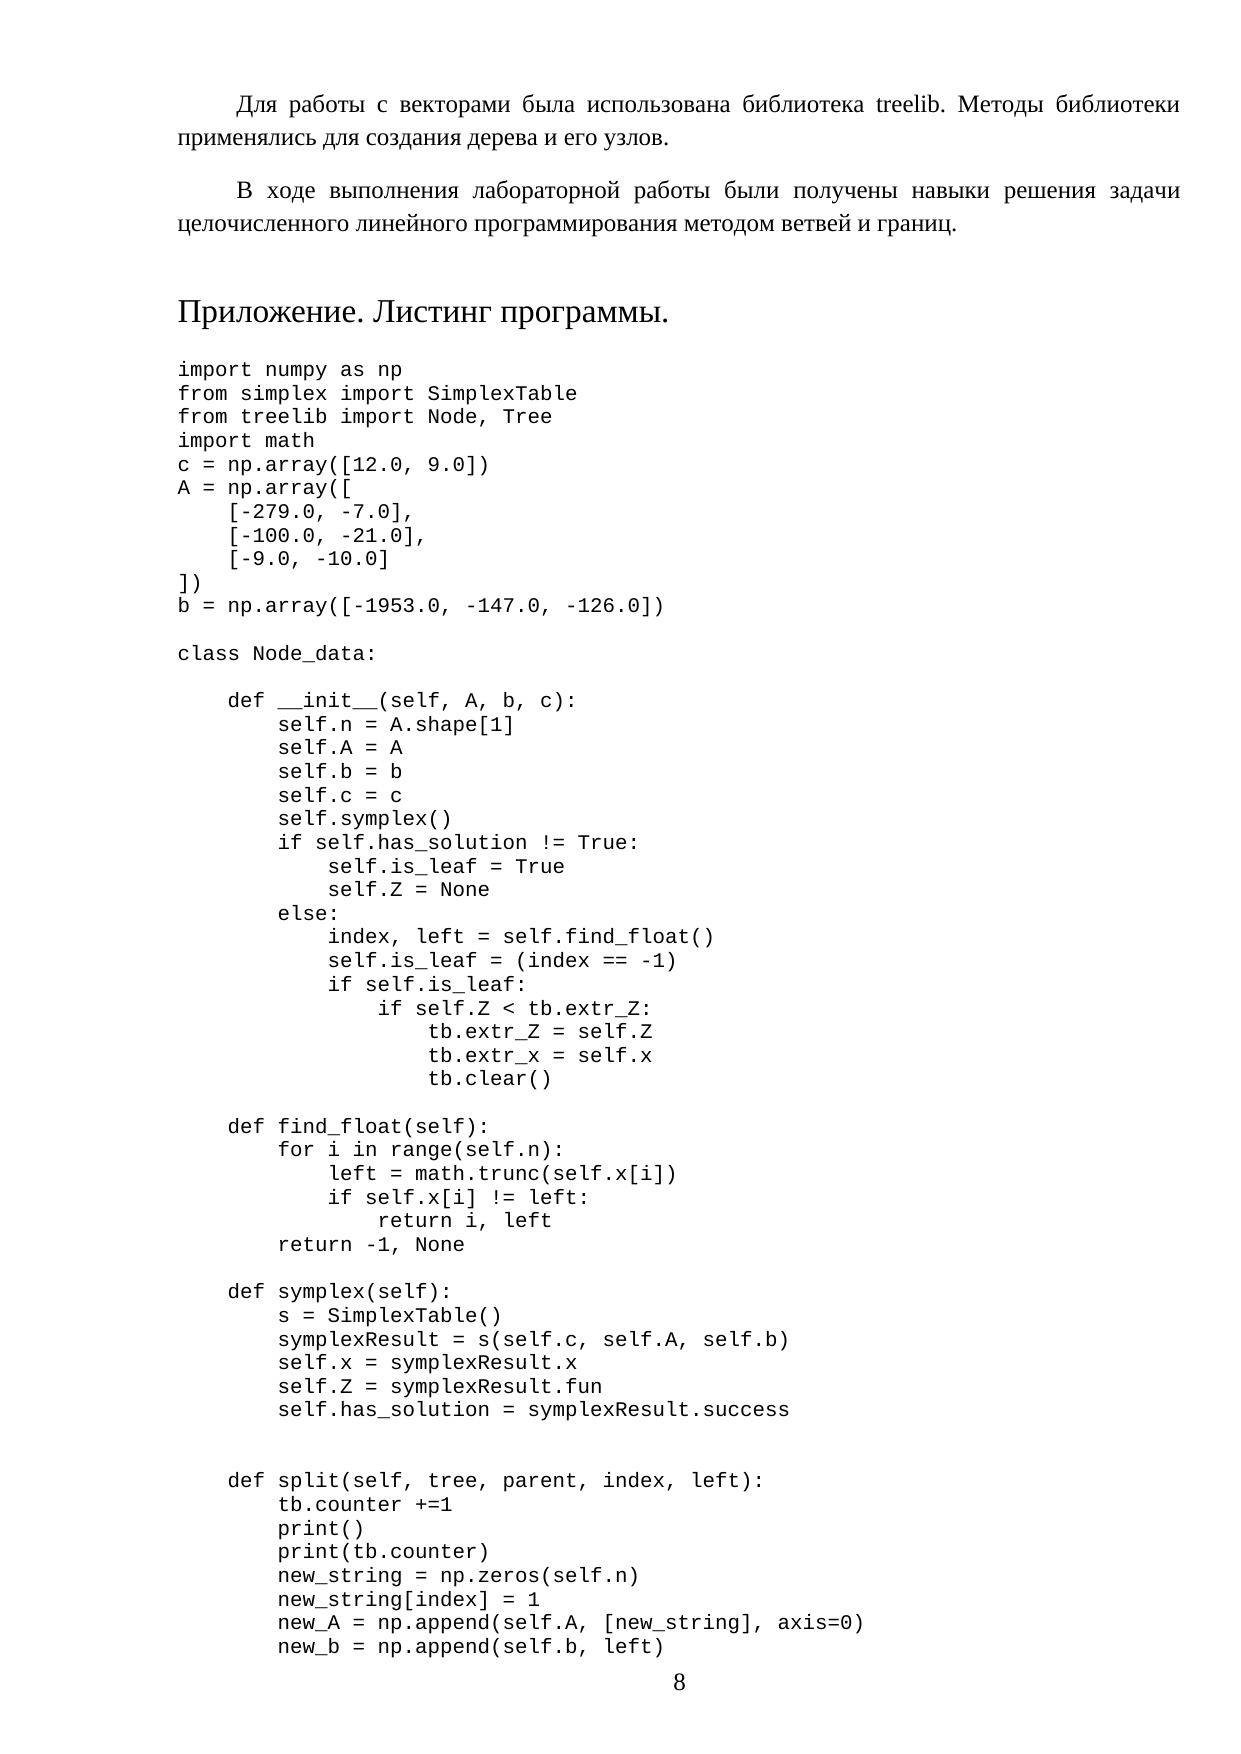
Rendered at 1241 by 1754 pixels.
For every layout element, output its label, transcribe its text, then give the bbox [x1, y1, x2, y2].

text new_string = np.zeros(self.n) [177, 1565, 1181, 1589]
text self.A = A [177, 737, 1181, 761]
text self.n = A.shape[1] [177, 714, 1181, 737]
text symplexResult = s(self.c, self.A, self.b) [177, 1328, 1181, 1352]
text left = math.trunc(self.x[i]) [177, 1163, 1181, 1187]
text def find_float(self): [177, 1116, 1181, 1139]
text if self.is_leaf: [177, 974, 1181, 997]
text self.x = symplexResult.x [177, 1352, 1181, 1376]
text c = np.array([12.0, 9.0]) [177, 454, 1181, 477]
text self.b = b [177, 761, 1181, 785]
text Для работы с векторами была использована библиотека treelib. Методы библиотеки применялись для создания дерева и его узлов. [177, 89, 1181, 150]
text self.Z = symplexResult.fun [177, 1376, 1181, 1399]
text class Node_data: [177, 643, 1181, 666]
text def __init__(self, A, b, c): [177, 690, 1181, 714]
text tb.clear() [177, 1068, 1181, 1092]
text return i, left [177, 1210, 1181, 1234]
text self.Z = None [177, 879, 1181, 903]
text else: [177, 903, 1181, 927]
text if self.x[i] != left: [177, 1187, 1181, 1210]
text print(tb.counter) [177, 1541, 1181, 1565]
text if self.has_solution != True: [177, 832, 1181, 856]
text self.has_solution = symplexResult.success [177, 1399, 1181, 1423]
text for i in range(self.n): [177, 1139, 1181, 1163]
text if self.Z < tb.extr_Z: [177, 997, 1181, 1021]
text new_A = np.append(self.A, [new_string], axis=0) [177, 1612, 1181, 1636]
text def symplex(self): [177, 1281, 1181, 1305]
subtitle Приложение. Листинг программы. [177, 292, 1181, 330]
text import math [177, 430, 1181, 454]
text b = np.array([-1953.0, -147.0, -126.0]) [177, 596, 1181, 619]
text from treelib import Node, Tree [177, 406, 1181, 430]
text s = SimplexTable() [177, 1305, 1181, 1328]
text self.is_leaf = True [177, 856, 1181, 879]
text [-100.0, -21.0], [177, 524, 1181, 548]
text tb.extr_x = self.x [177, 1045, 1181, 1068]
text from simplex import SimplexTable [177, 383, 1181, 406]
text В ходе выполнения лабораторной работы были получены навыки решения задачи целочисленного линейного программирования методом ветвей и границ. [177, 176, 1181, 237]
text index, left = self.find_float() [177, 927, 1181, 950]
text [-279.0, -7.0], [177, 501, 1181, 524]
text new_b = np.append(self.b, left) [177, 1636, 1181, 1659]
text A = np.array([ [177, 477, 1181, 501]
text self.c = c [177, 785, 1181, 808]
text ]) [177, 572, 1181, 596]
text tb.extr_Z = self.Z [177, 1021, 1181, 1045]
text def split(self, tree, parent, index, left): [177, 1470, 1181, 1494]
text print() [177, 1518, 1181, 1541]
text self.symplex() [177, 808, 1181, 832]
text tb.counter +=1 [177, 1494, 1181, 1518]
text new_string[index] = 1 [177, 1589, 1181, 1612]
text self.is_leaf = (index == -1) [177, 950, 1181, 974]
text [-9.0, -10.0] [177, 548, 1181, 572]
text import numpy as np [177, 359, 1181, 383]
text return -1, None [177, 1234, 1181, 1258]
